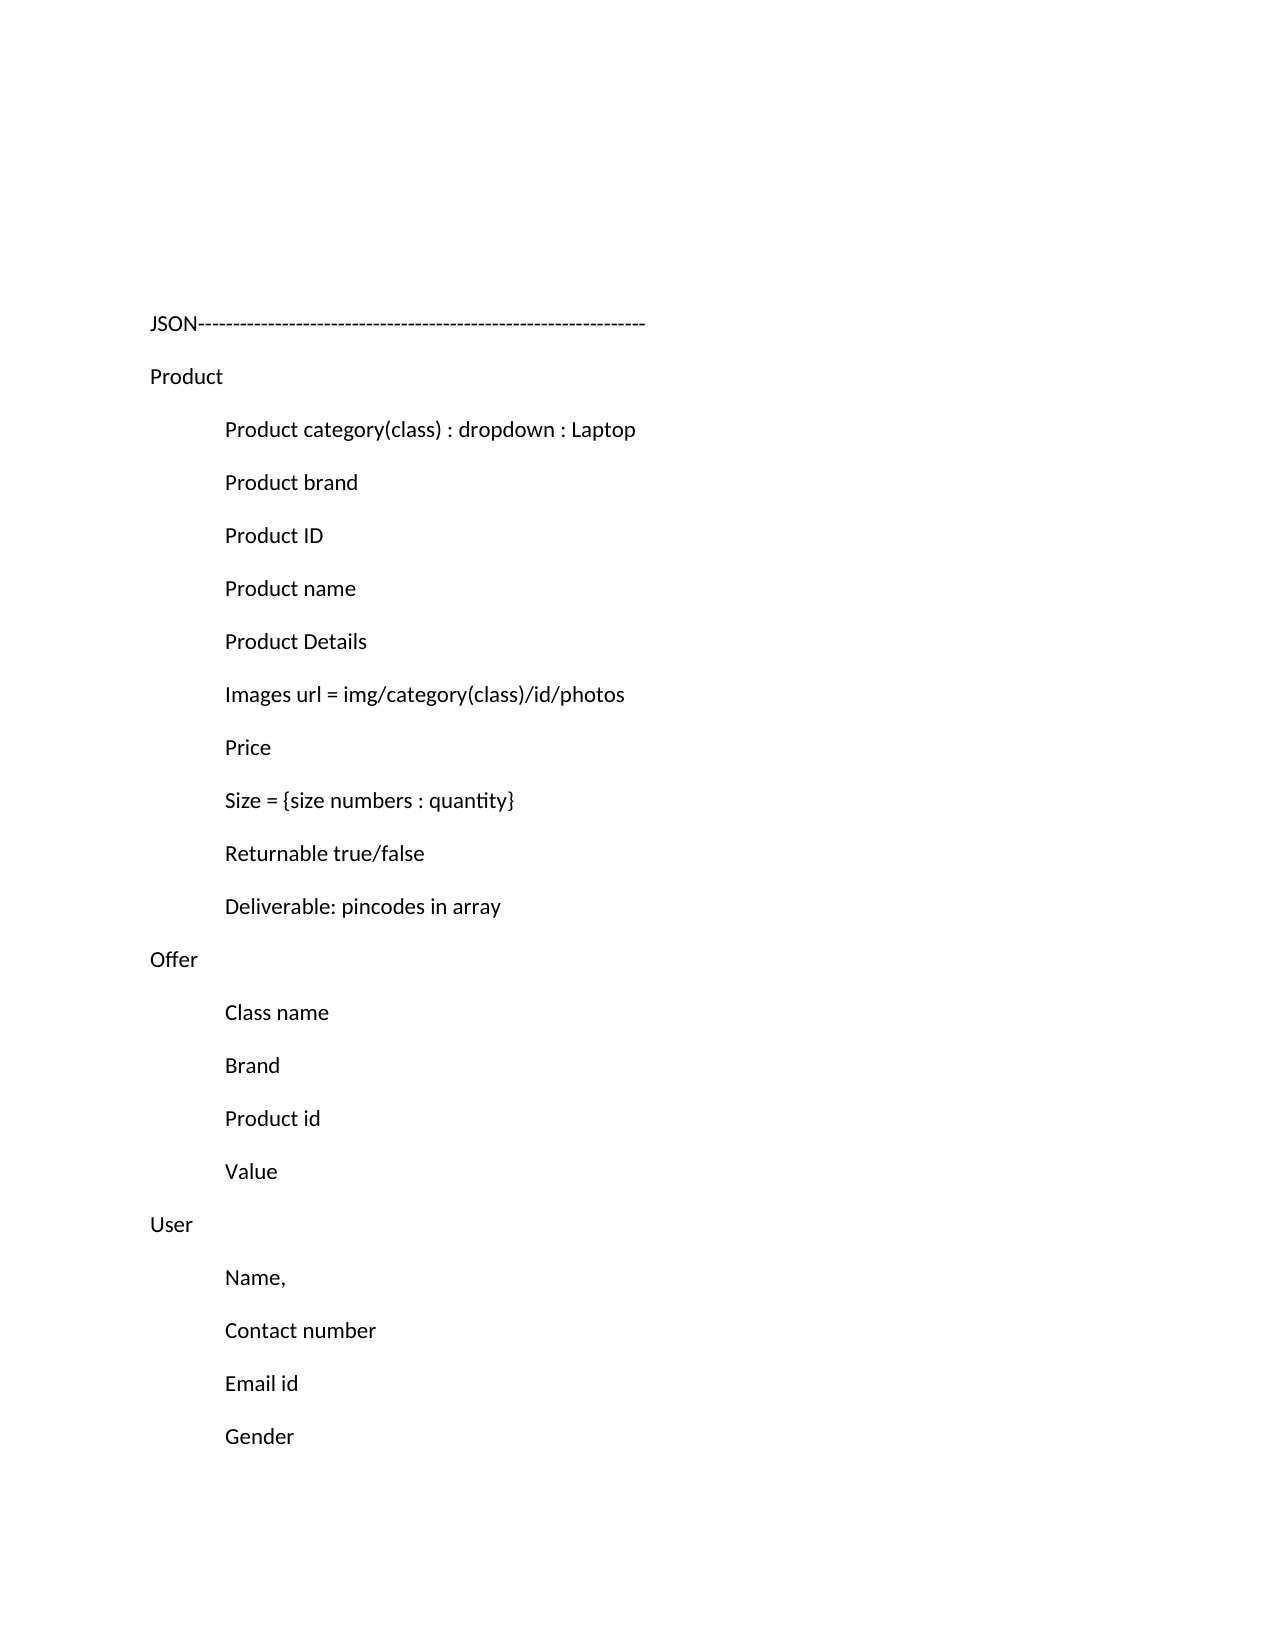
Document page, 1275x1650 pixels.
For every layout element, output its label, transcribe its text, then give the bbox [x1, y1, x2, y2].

text Product name [150, 574, 1125, 602]
text Brand [150, 1051, 1125, 1079]
text Price [150, 733, 1125, 761]
text Product category(class) : dropdown : Laptop [150, 415, 1125, 443]
text Returnable true/false [150, 839, 1125, 867]
text Product ID [150, 521, 1125, 549]
text JSON---------------------------------------------------------------- [150, 309, 1125, 337]
text Name, [150, 1263, 1125, 1291]
text Product [150, 362, 1125, 390]
text Contact number [150, 1316, 1125, 1344]
text Class name [150, 998, 1125, 1026]
text Product id [150, 1104, 1125, 1132]
text Gender [150, 1422, 1125, 1451]
text Value [150, 1157, 1125, 1185]
text Product Details [150, 627, 1125, 655]
text Size = {size numbers : quantity} [150, 786, 1125, 814]
text Email id [150, 1369, 1125, 1397]
text User [150, 1210, 1125, 1238]
text Offer [150, 945, 1125, 973]
text Images url = img/category(class)/id/photos [150, 680, 1125, 708]
text Deliverable: pincodes in array [150, 892, 1125, 920]
text Product brand [150, 468, 1125, 496]
